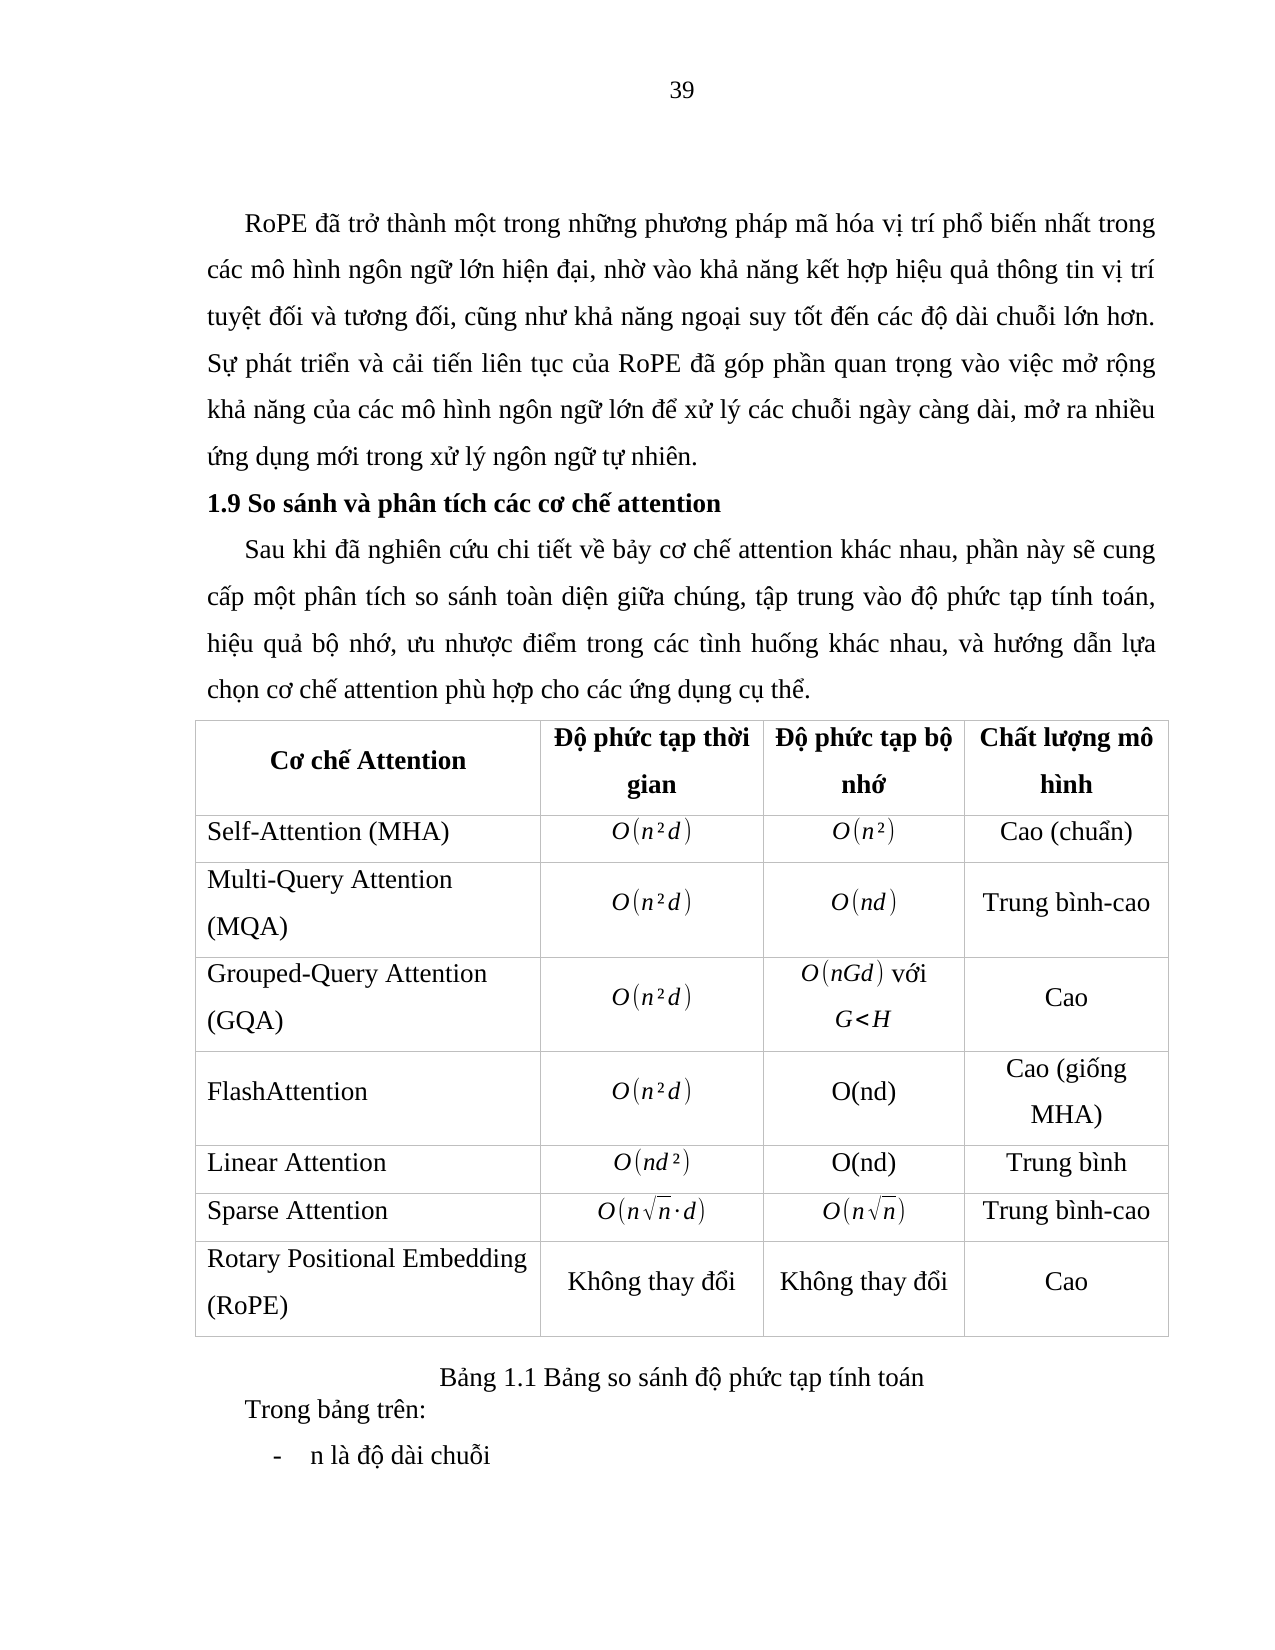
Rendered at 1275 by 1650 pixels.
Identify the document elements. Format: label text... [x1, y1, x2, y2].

table_cell Sparse Attention [196, 1194, 540, 1241]
list So sánh và phân tích các cơ chế attention [207, 487, 1157, 518]
table_cell [541, 1146, 763, 1193]
table_cell [541, 863, 763, 957]
table_cell Trung bình-cao [965, 863, 1168, 957]
table_cell Cao [965, 958, 1168, 1051]
table_header Cơ chế Attention [196, 721, 540, 814]
table_header Độ phức tạp bộ nhớ [764, 721, 964, 814]
text Trong bảng trên: [207, 1393, 1157, 1424]
table_cell Self-Attention (MHA) [196, 816, 540, 862]
text RoPE đã trở thành một trong những phương pháp mã hóa vị trí phổ biến nhất trong các mô hình ngôn ngữ lớn hiện đại, nhờ vào khả năng kết hợp hiệu quả thông tin vị trí tuyệt đối và tương đối, cũng như khả năng ngoại suy tốt đến các độ dài chuỗi lớn hơn. Sự phát triển và cải tiến liên tục của RoPE đã góp phần quan trọng vào việc mở rộng khả năng của các mô hình ngôn ngữ lớn để xử lý các chuỗi ngày càng dài, mở ra nhiều ứng dụng mới trong xử lý ngôn ngữ tự nhiên. [207, 207, 1157, 471]
table_cell [541, 958, 763, 1051]
table_cell Cao [965, 1242, 1168, 1336]
table_cell [541, 1052, 763, 1145]
table_cell với [764, 958, 964, 1051]
table_cell Trung bình-cao [965, 1194, 1168, 1241]
text Sau khi đã nghiên cứu chi tiết về bảy cơ chế attention khác nhau, phần này sẽ cung cấp một phân tích so sánh toàn diện giữa chúng, tập trung vào độ phức tạp tính toán, hiệu quả bộ nhớ, ưu nhược điểm trong các tình huống khác nhau, và hướng dẫn lựa chọn cơ chế attention phù hợp cho các ứng dụng cụ thể. [207, 533, 1157, 704]
table_cell Không thay đổi [541, 1242, 763, 1336]
table_cell Cao (chuẩn) [965, 816, 1168, 862]
table_cell [541, 816, 763, 862]
table_cell [764, 816, 964, 862]
list n là độ dài chuỗi [273, 1439, 1157, 1471]
table_cell Không thay đổi [764, 1242, 964, 1336]
table_cell Trung bình [965, 1146, 1168, 1193]
table_header Độ phức tạp thời gian [541, 721, 763, 814]
table_cell FlashAttention [196, 1052, 540, 1145]
table_cell Rotary Positional Embedding (RoPE) [196, 1242, 540, 1336]
table_cell Cao (giống MHA) [965, 1052, 1168, 1145]
table_cell [541, 1194, 763, 1241]
table_cell [764, 1194, 964, 1241]
table_cell Grouped-Query Attention (GQA) [196, 958, 540, 1051]
table_cell O(nd) [764, 1052, 964, 1145]
table_header Chất lượng mô hình [965, 721, 1168, 814]
table_cell Multi-Query Attention (MQA) [196, 863, 540, 957]
table_cell O(nd) [764, 1146, 964, 1193]
text Bảng 1.1 Bảng so sánh độ phức tạp tính toán [207, 1362, 1157, 1393]
table_cell Linear Attention [196, 1146, 540, 1193]
table_cell [764, 863, 964, 957]
